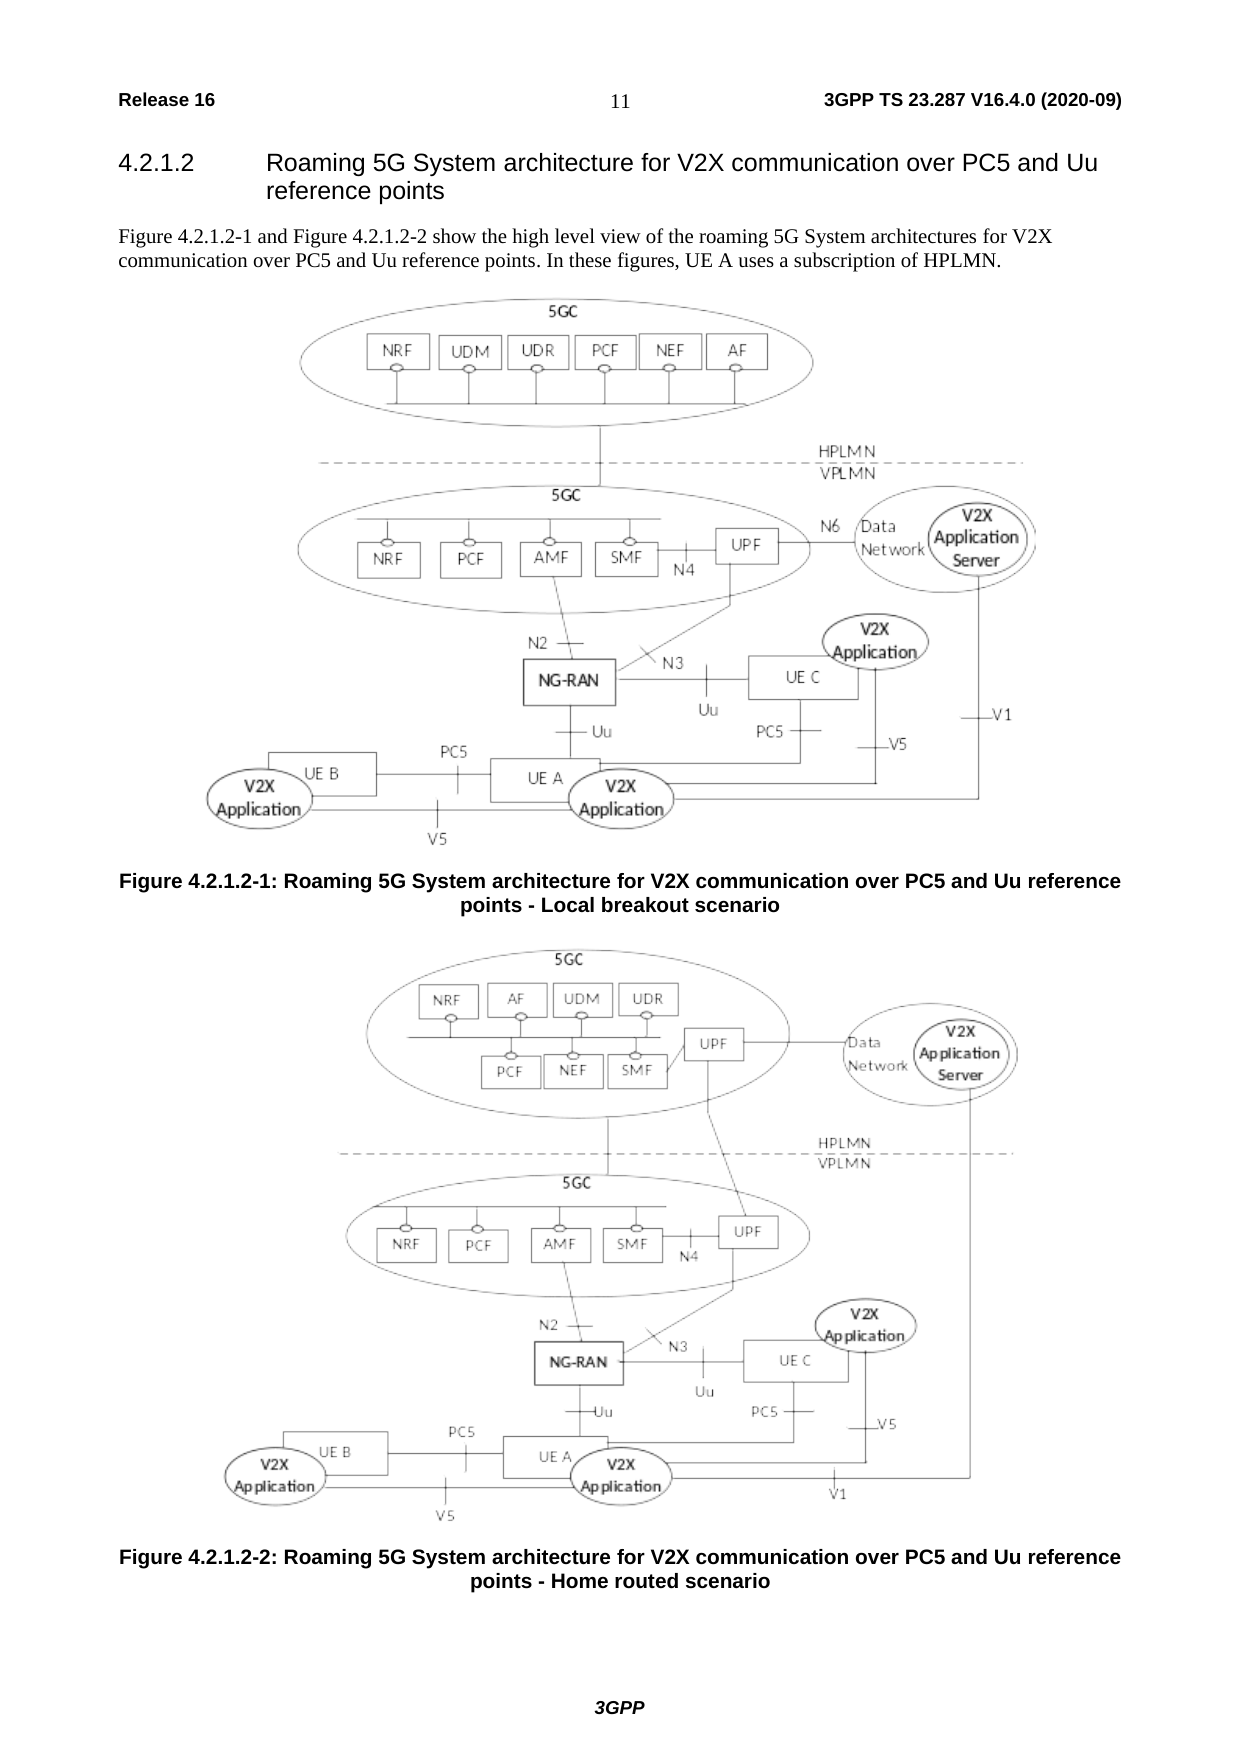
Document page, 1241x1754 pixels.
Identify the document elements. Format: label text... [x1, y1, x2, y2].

text Figure 4.2.1.2-2: Roaming 5G System architecture for V2X communication over PC5 and Uu reference points - Home routed scenario [118, 1545, 1122, 1593]
subtitle 4.2.1.2 Roaming 5G System architecture for V2X communication over PC5 and Uu reference points [118, 147, 1122, 205]
text Figure 4.2.1.2-1 and Figure 4.2.1.2-2 show the high level view of the roaming 5G System architectures for V2X communication over PC5 and Uu reference points. In these figures, UE A uses a subscription of HPLMN. [118, 224, 1122, 272]
text Figure 4.2.1.2-1: Roaming 5G System architecture for V2X communication over PC5 and Uu reference points - Local breakout scenario [118, 869, 1122, 917]
